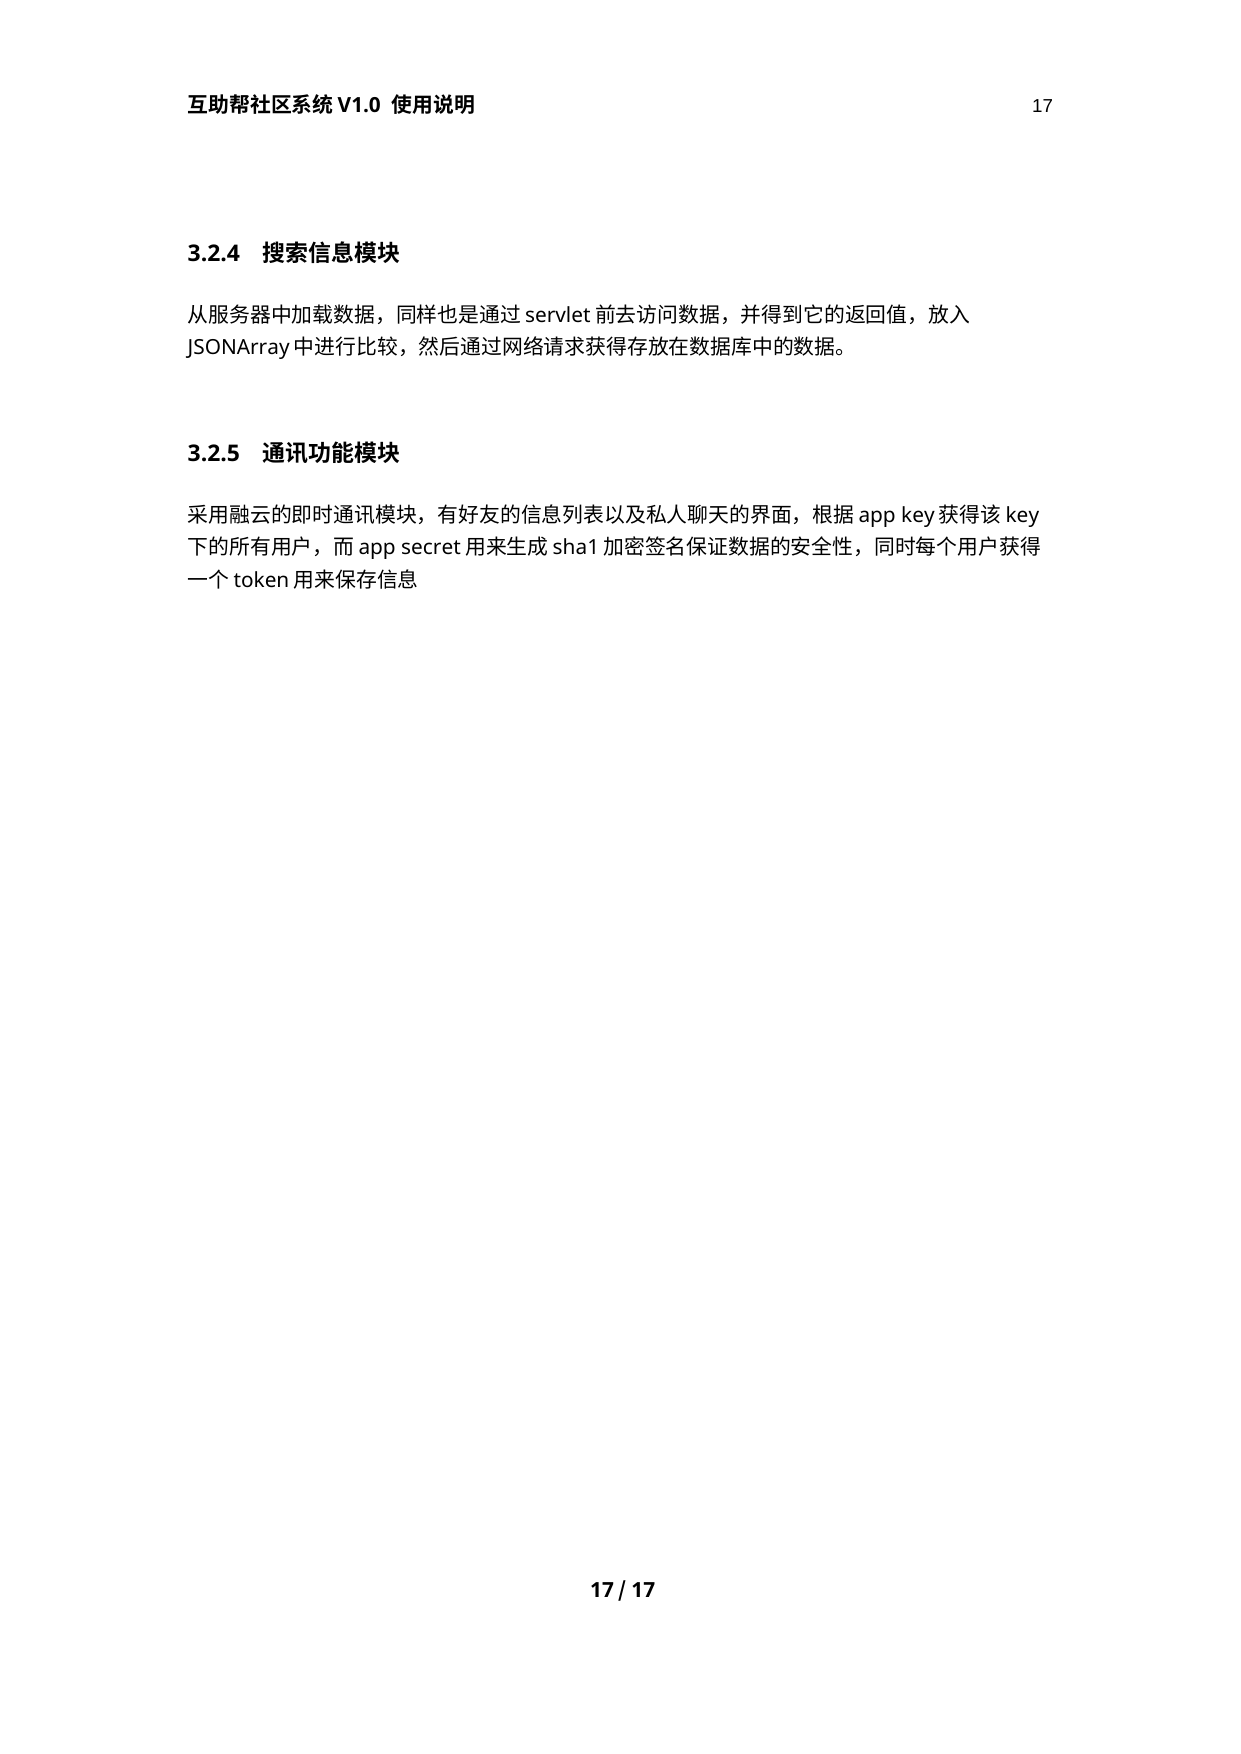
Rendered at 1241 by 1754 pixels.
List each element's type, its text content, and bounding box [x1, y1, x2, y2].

text 采用融云的即时通讯模块，有好友的信息列表以及私人聊天的界面，根据app key获得该key下的所有用户，而app secret用来生成sha1加密签名保证数据的安全性，同时每个用户获得一个token用来保存信息 [187, 497, 1053, 594]
subtitle 搜索信息模块 [187, 219, 1053, 284]
subtitle 通讯功能模块 [187, 419, 1053, 484]
text 从服务器中加载数据，同样也是通过servlet前去访问数据，并得到它的返回值，放入JSONArray中进行比较，然后通过网络请求获得存放在数据库中的数据。 [187, 297, 1053, 362]
